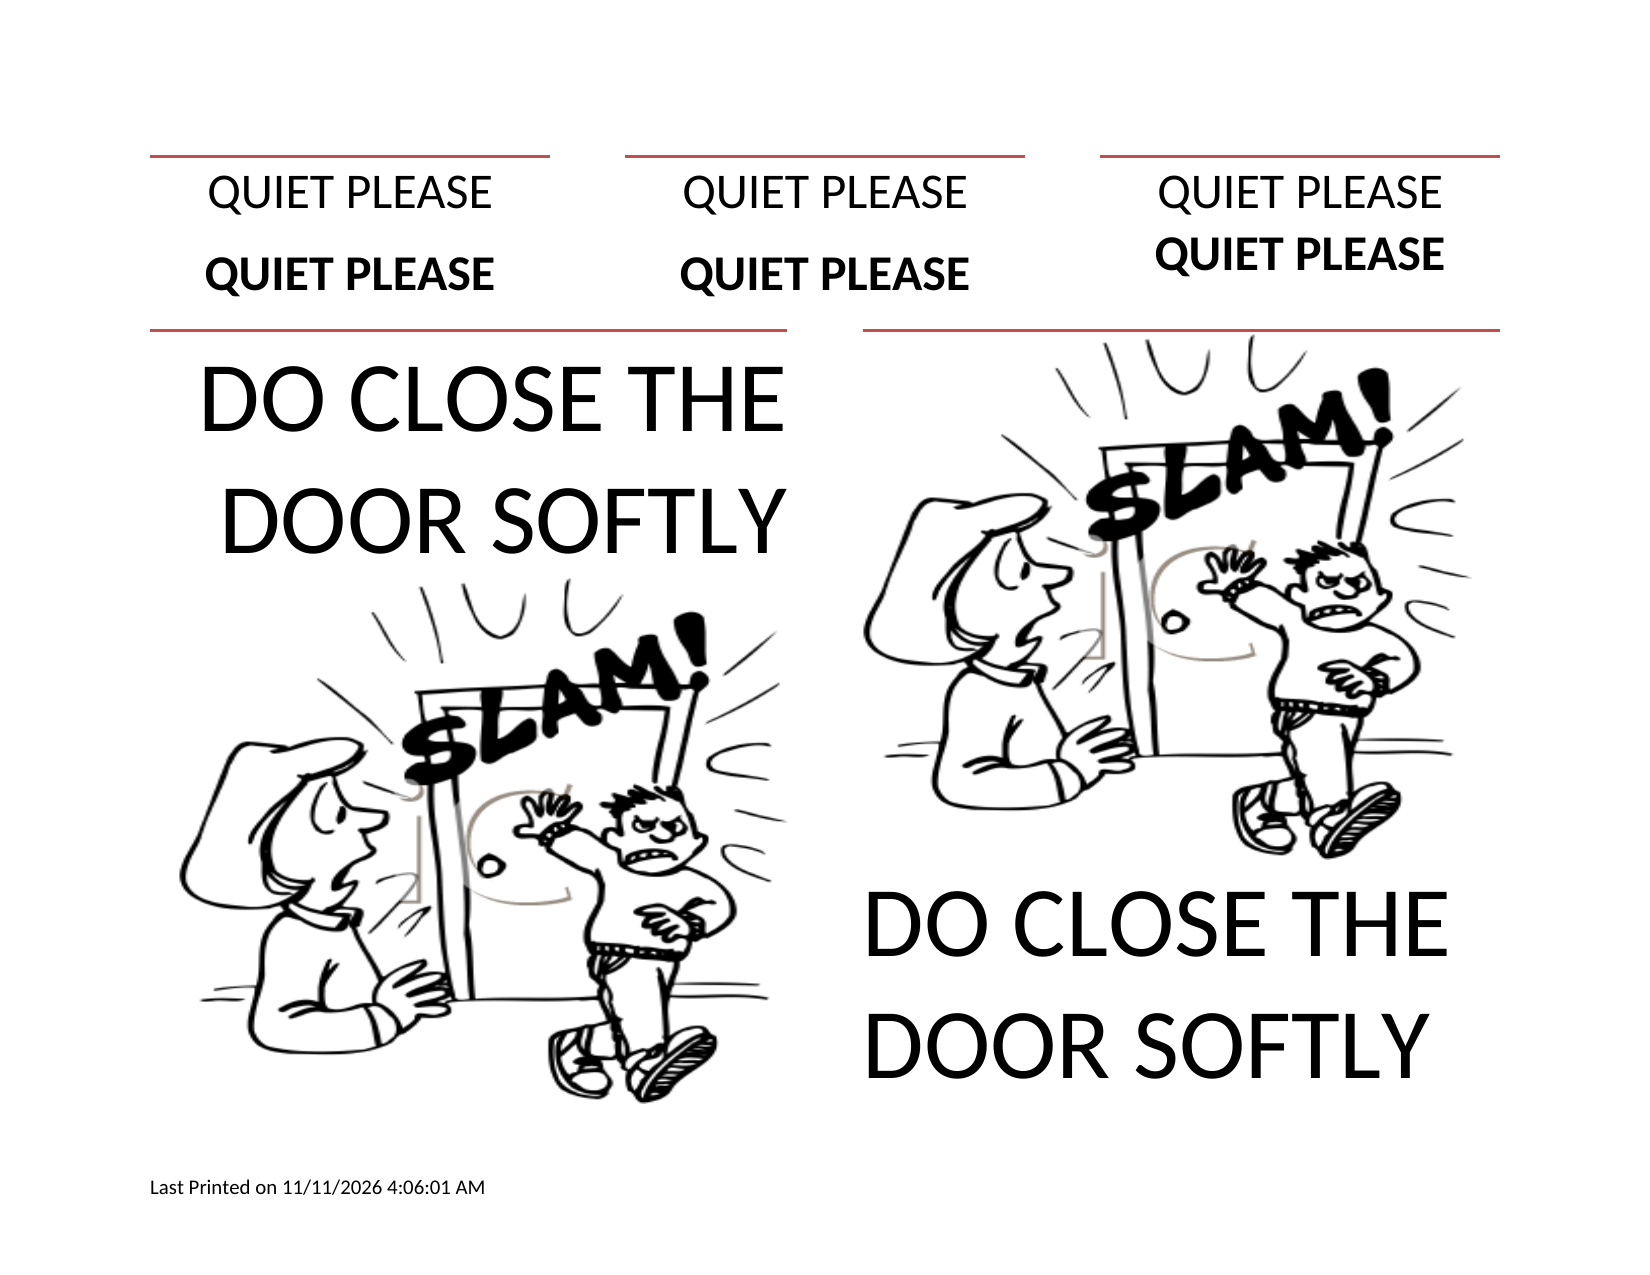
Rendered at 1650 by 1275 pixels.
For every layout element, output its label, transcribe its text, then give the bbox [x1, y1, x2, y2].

picture [178, 578, 788, 1104]
title QUIET PLEASE [625, 158, 1025, 221]
picture [862, 334, 1472, 860]
title QUIET PLEASE QUIET PLEASE [1100, 158, 1500, 282]
title QUIET PLEASE [150, 237, 550, 303]
title QUIET PLEASE [625, 237, 1025, 303]
title QUIET PLEASE [150, 158, 550, 221]
